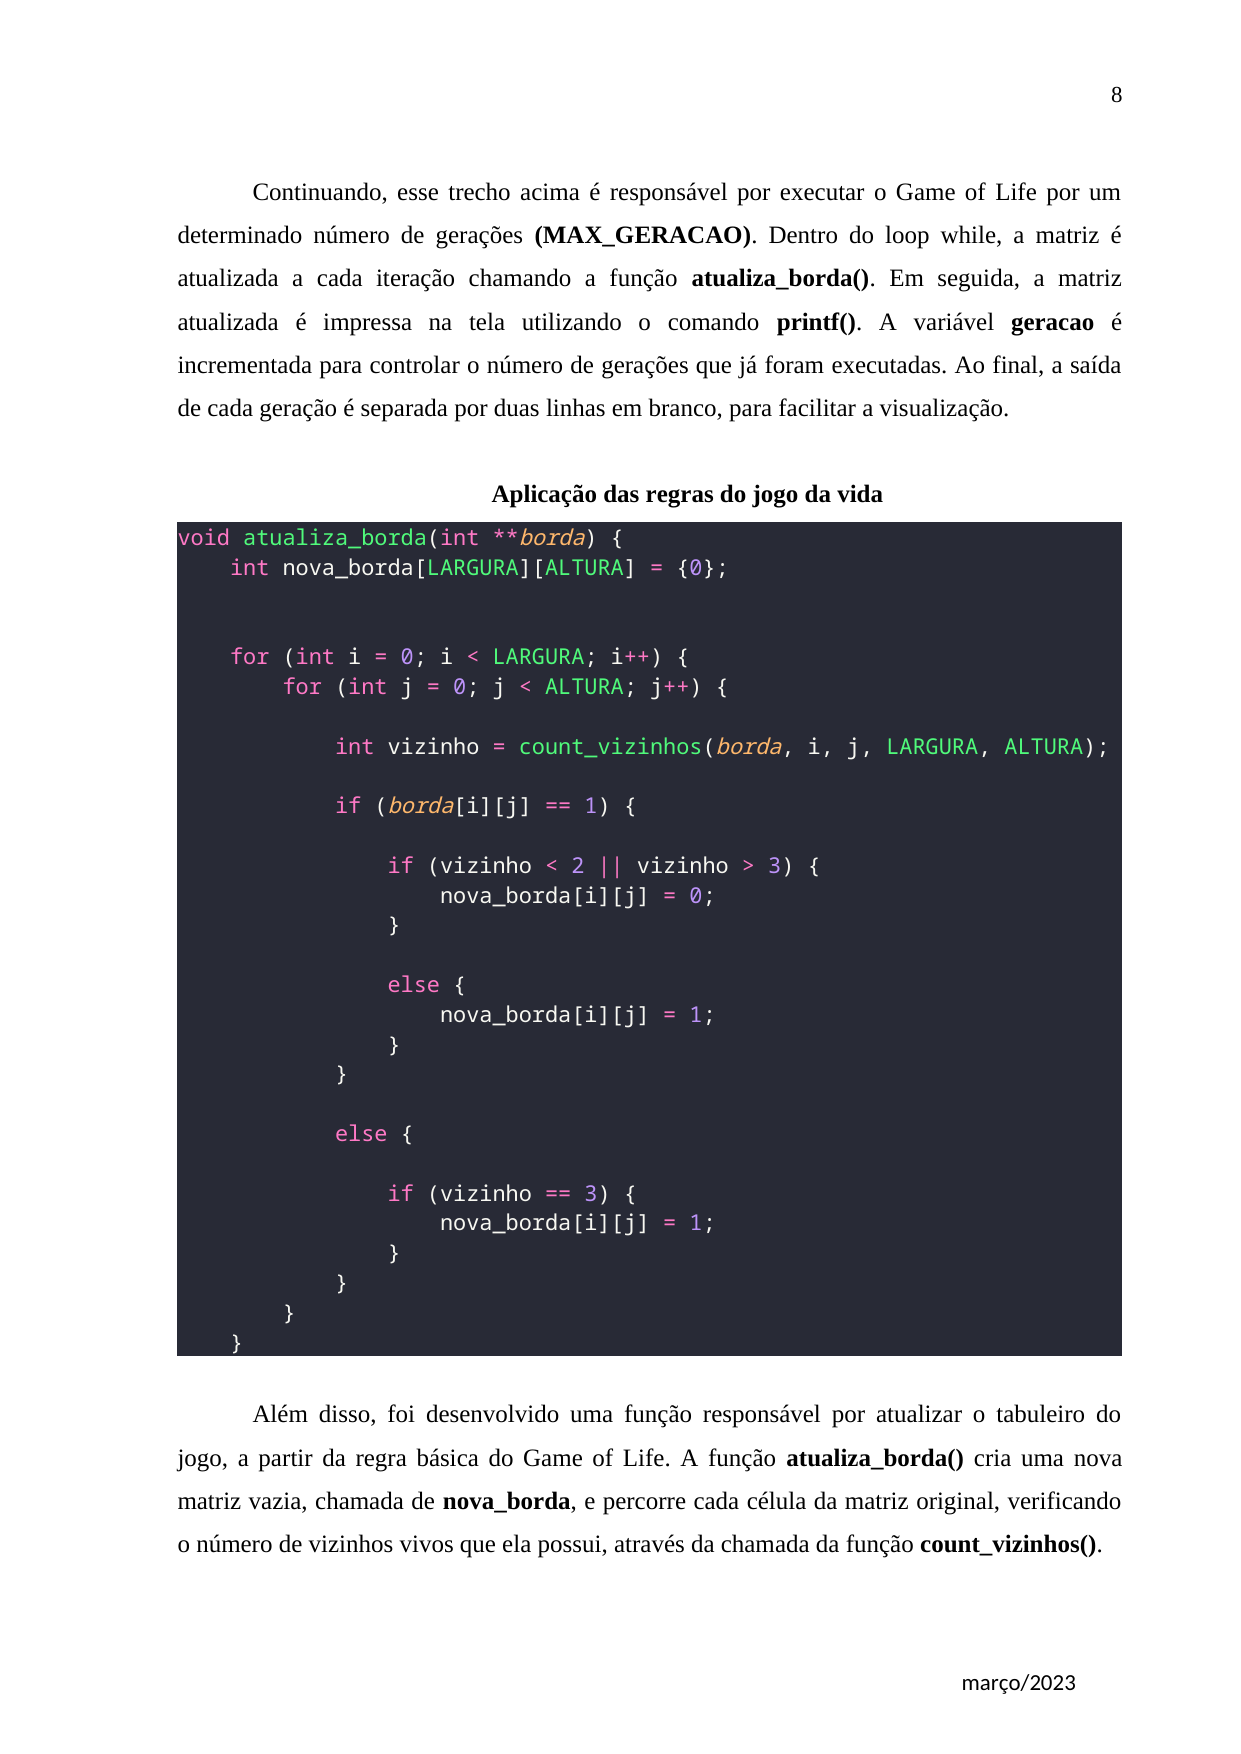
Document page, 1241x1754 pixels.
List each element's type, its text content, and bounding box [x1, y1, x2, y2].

text for (int i = 0; i < LARGURA; i++) { [177, 641, 1122, 671]
text Continuando, esse trecho acima é responsável por executar o Game of Life por um determinado número de gerações (MAX_GERACAO). Dentro do loop while, a matriz é atualizada a cada iteração chamando a função atualiza_borda(). Em seguida, a matriz atualizada é impressa na tela utilizando o comando printf(). A variável geracao é incrementada para controlar o número de gerações que já foram executadas. Ao final, a saída de cada geração é separada por duas linhas em branco, para facilitar a visualização. [177, 177, 1122, 422]
text } [177, 1327, 1122, 1356]
text } [177, 1267, 1122, 1297]
text if (borda[i][j] == 1) { [177, 790, 1122, 820]
text } [177, 1297, 1122, 1327]
text Além disso, foi desenvolvido uma função responsável por atualizar o tabuleiro do jogo, a partir da regra básica do Game of Life. A função atualiza_borda() cria uma nova matriz vazia, chamada de nova_borda, e percorre cada célula da matriz original, verificando o número de vizinhos vivos que ela possui, através da chamada da função count_vizinhos(). [177, 1399, 1122, 1558]
text nova_borda[i][j] = 0; [177, 880, 1122, 909]
text } [177, 909, 1122, 939]
text nova_borda[i][j] = 1; [177, 1207, 1122, 1237]
text for (int j = 0; j < ALTURA; j++) { [177, 671, 1122, 701]
text Aplicação das regras do jogo da vida [177, 479, 1122, 508]
text int nova_borda[LARGURA][ALTURA] = {0}; [177, 552, 1122, 582]
text } [177, 1029, 1122, 1058]
text } [177, 1237, 1122, 1267]
text void atualiza_borda(int **borda) { [177, 522, 1122, 552]
text nova_borda[i][j] = 1; [177, 999, 1122, 1029]
text else { [177, 969, 1122, 999]
text int vizinho = count_vizinhos(borda, i, j, LARGURA, ALTURA); [177, 731, 1122, 761]
text if (vizinho < 2 || vizinho > 3) { [177, 850, 1122, 880]
text else { [177, 1118, 1122, 1148]
text } [177, 1058, 1122, 1088]
text if (vizinho == 3) { [177, 1178, 1122, 1207]
